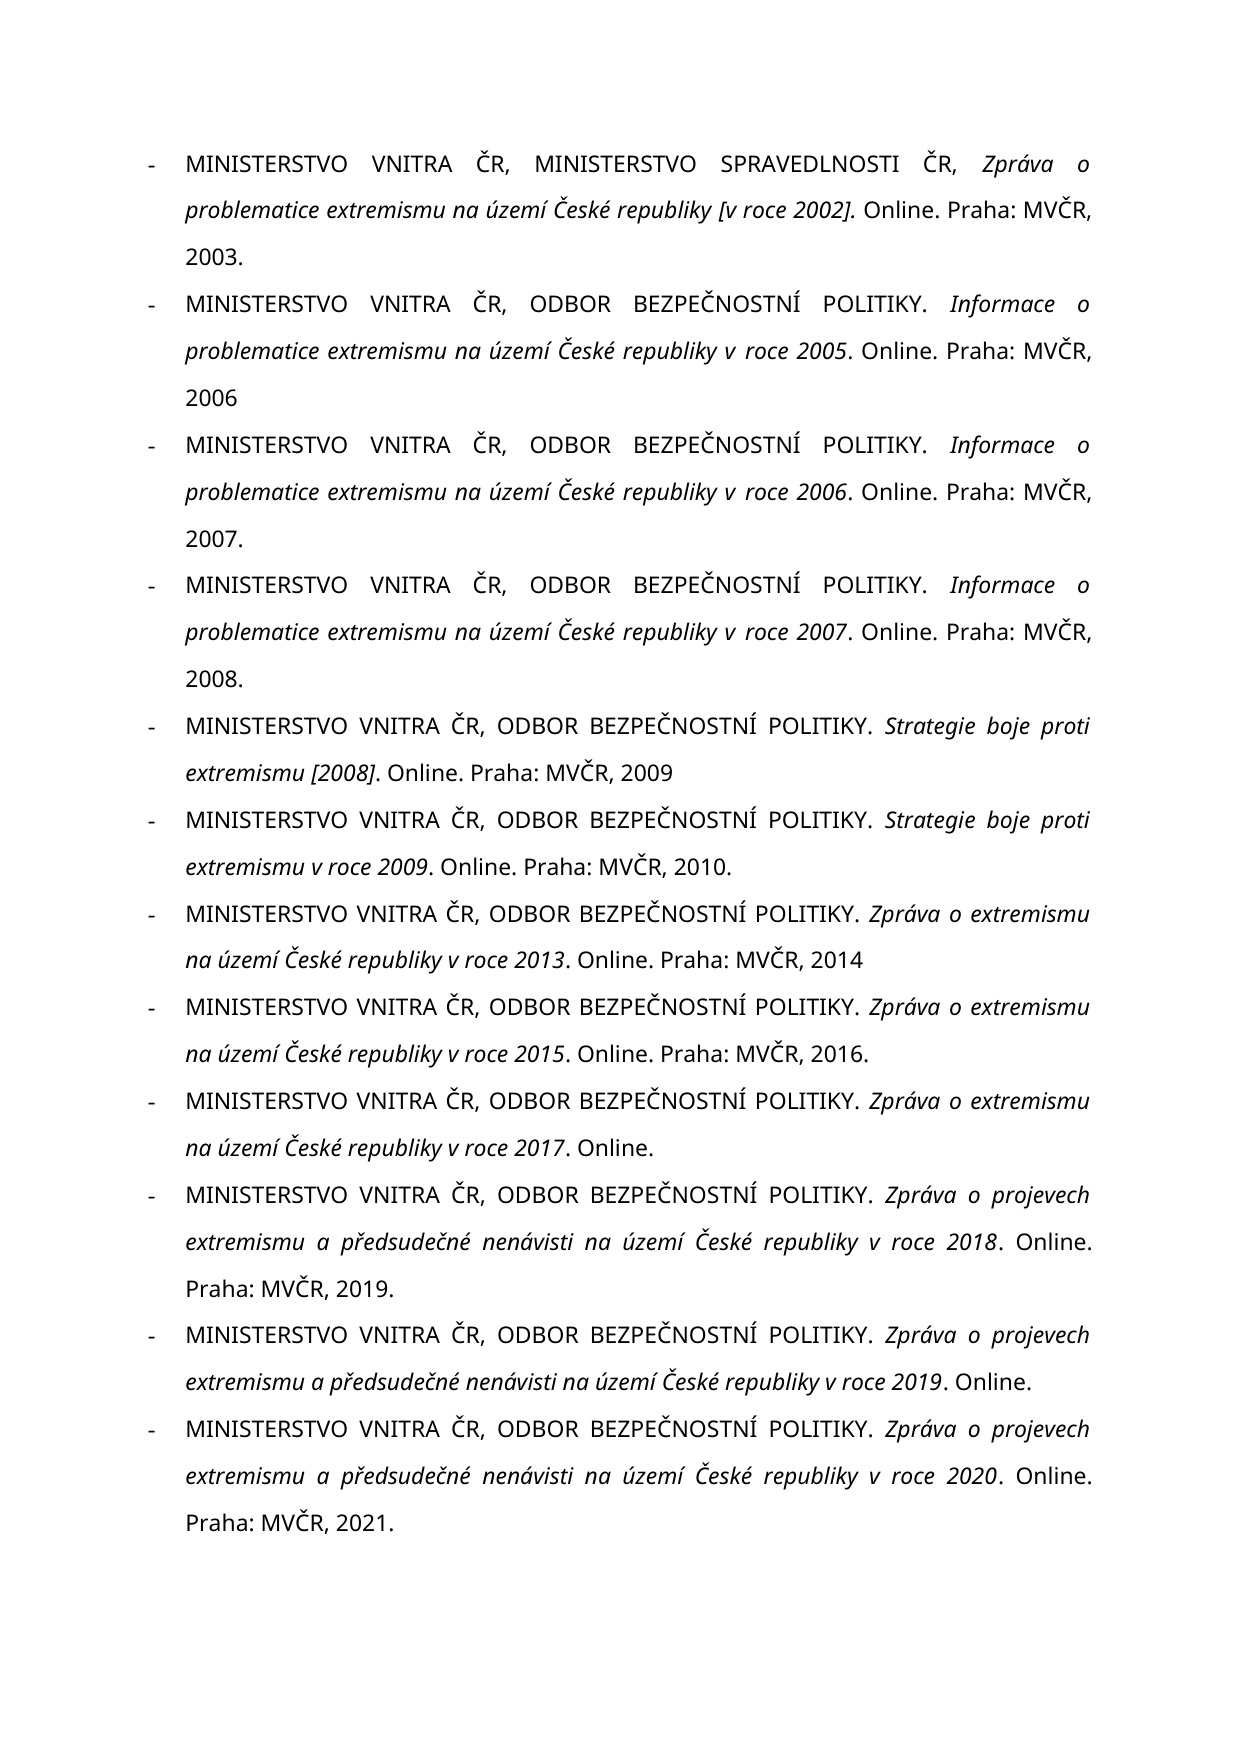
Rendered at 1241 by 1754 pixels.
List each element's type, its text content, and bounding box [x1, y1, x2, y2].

list MINISTERSTVO VNITRA ČR, ODBOR BEZPEČNOSTNÍ POLITIKY. Strategie boje proti extremismu v roce 2009. Online. Praha: MVČR, 2010. [148, 804, 1093, 882]
list MINISTERSTVO VNITRA ČR, MINISTERSTVO SPRAVEDLNOSTI ČR, Zpráva o problematice extremismu na území České republiky [v roce 2002]. Online. Praha: MVČR, 2003. [148, 148, 1093, 273]
list MINISTERSTVO VNITRA ČR, ODBOR BEZPEČNOSTNÍ POLITIKY. Zpráva o extremismu na území České republiky v roce 2013. Online. Praha: MVČR, 2014 [148, 898, 1093, 976]
list MINISTERSTVO VNITRA ČR, ODBOR BEZPEČNOSTNÍ POLITIKY. Zpráva o extremismu na území České republiky v roce 2015. Online. Praha: MVČR, 2016. [148, 991, 1093, 1069]
list MINISTERSTVO VNITRA ČR, ODBOR BEZPEČNOSTNÍ POLITIKY. Strategie boje proti extremismu [2008]. Online. Praha: MVČR, 2009 [148, 710, 1093, 788]
list MINISTERSTVO VNITRA ČR, ODBOR BEZPEČNOSTNÍ POLITIKY. Informace o problematice extremismu na území České republiky v roce 2007. Online. Praha: MVČR, 2008. [148, 569, 1093, 694]
list MINISTERSTVO VNITRA ČR, ODBOR BEZPEČNOSTNÍ POLITIKY. Informace o problematice extremismu na území České republiky v roce 2005. Online. Praha: MVČR, 2006 [148, 288, 1093, 413]
list MINISTERSTVO VNITRA ČR, ODBOR BEZPEČNOSTNÍ POLITIKY. Zpráva o projevech extremismu a předsudečné nenávisti na území České republiky v roce 2018. Online. Praha: MVČR, 2019. [148, 1179, 1093, 1304]
list MINISTERSTVO VNITRA ČR, ODBOR BEZPEČNOSTNÍ POLITIKY. Zpráva o extremismu na území České republiky v roce 2017. Online. [148, 1085, 1093, 1163]
list MINISTERSTVO VNITRA ČR, ODBOR BEZPEČNOSTNÍ POLITIKY. Zpráva o projevech extremismu a předsudečné nenávisti na území České republiky v roce 2020. Online. Praha: MVČR, 2021. [148, 1413, 1093, 1538]
list MINISTERSTVO VNITRA ČR, ODBOR BEZPEČNOSTNÍ POLITIKY. Informace o problematice extremismu na území České republiky v roce 2006. Online. Praha: MVČR, 2007. [148, 429, 1093, 554]
list MINISTERSTVO VNITRA ČR, ODBOR BEZPEČNOSTNÍ POLITIKY. Zpráva o projevech extremismu a předsudečné nenávisti na území České republiky v roce 2019. Online. [148, 1319, 1093, 1398]
